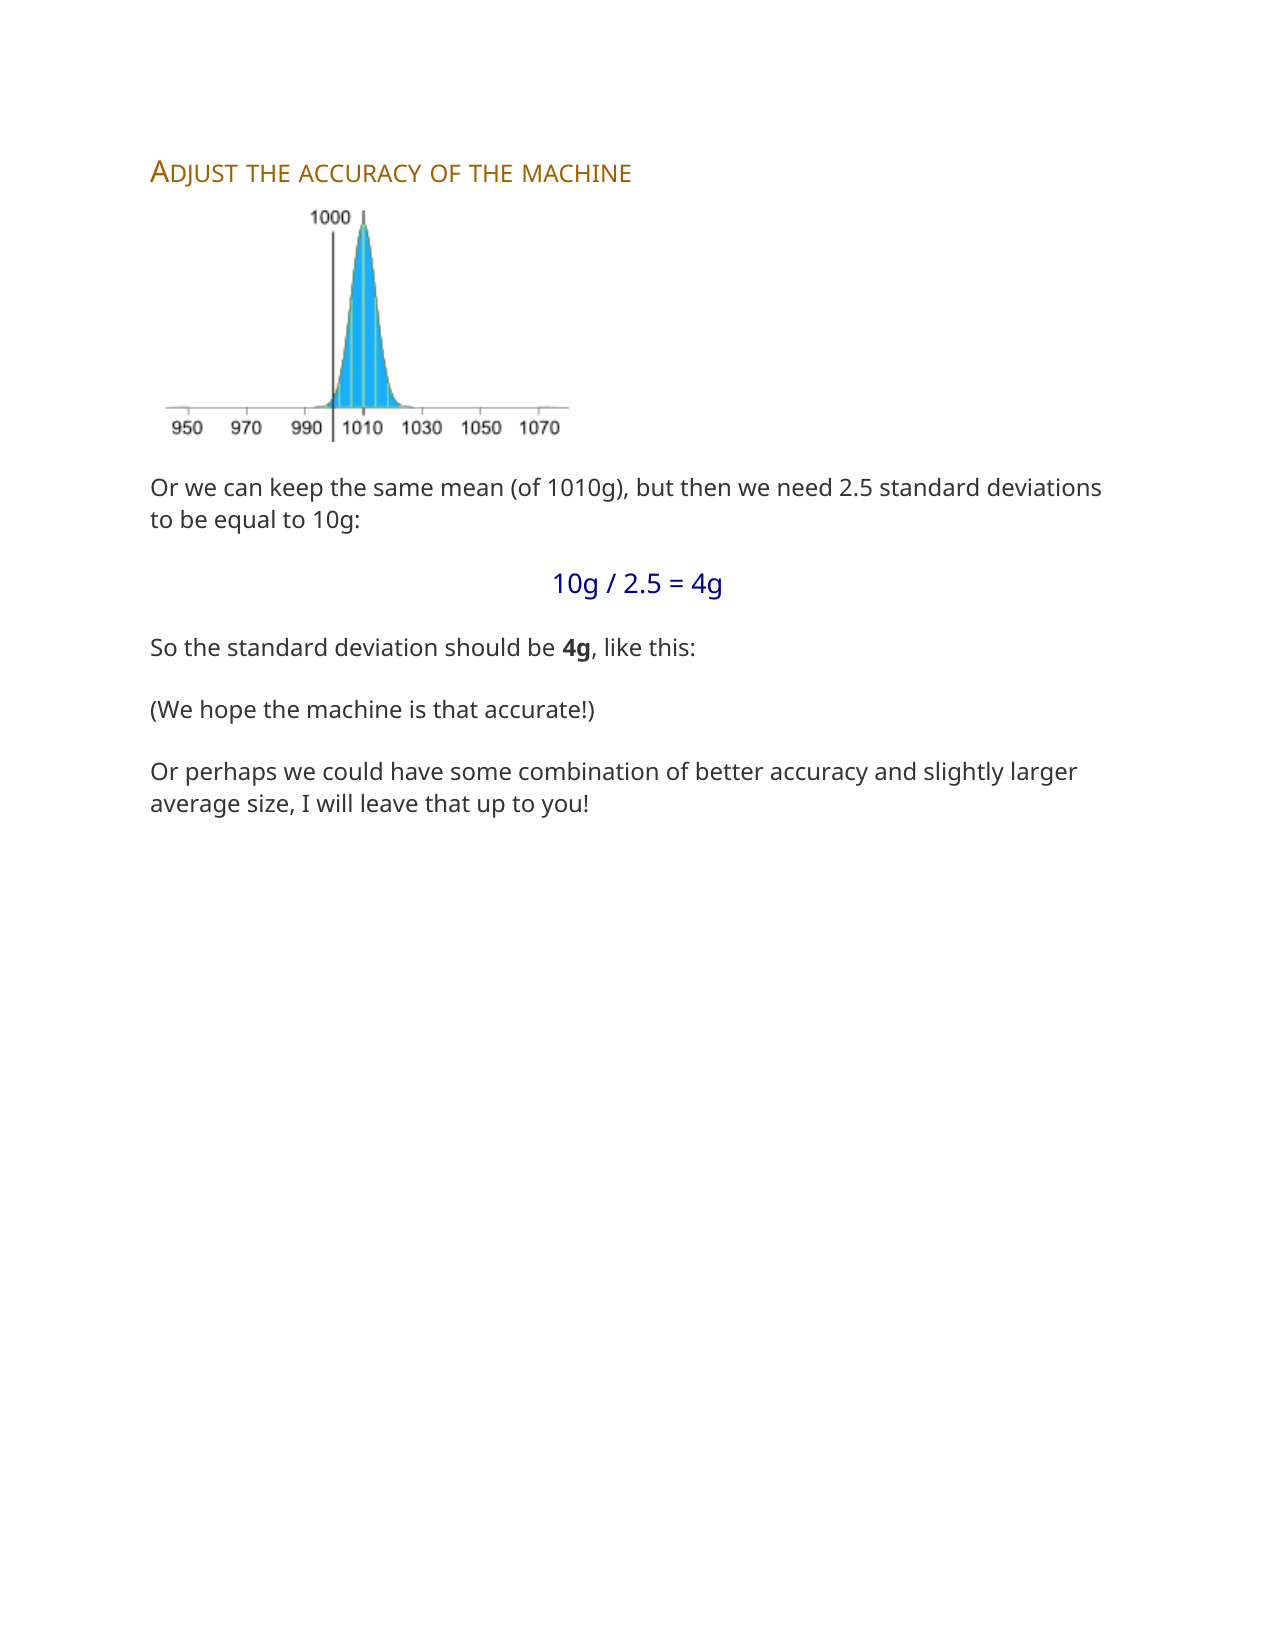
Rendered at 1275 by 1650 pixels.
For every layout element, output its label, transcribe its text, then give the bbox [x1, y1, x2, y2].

text Or we can keep the same mean (of 1010g), but then we need 2.5 standard deviations to be equal to 10g: [150, 470, 1125, 536]
text Adjust the accuracy of the machine [150, 150, 1125, 191]
picture [165, 206, 569, 442]
text Or perhaps we could have some combination of better accuracy and slightly larger average size, I will leave that up to you! [150, 754, 1125, 819]
text 10g / 2.5 = 4g [150, 565, 1125, 602]
text (We hope the machine is that accurate!) [150, 692, 1125, 725]
text So the standard deviation should be 4g, like this: [150, 631, 1125, 663]
